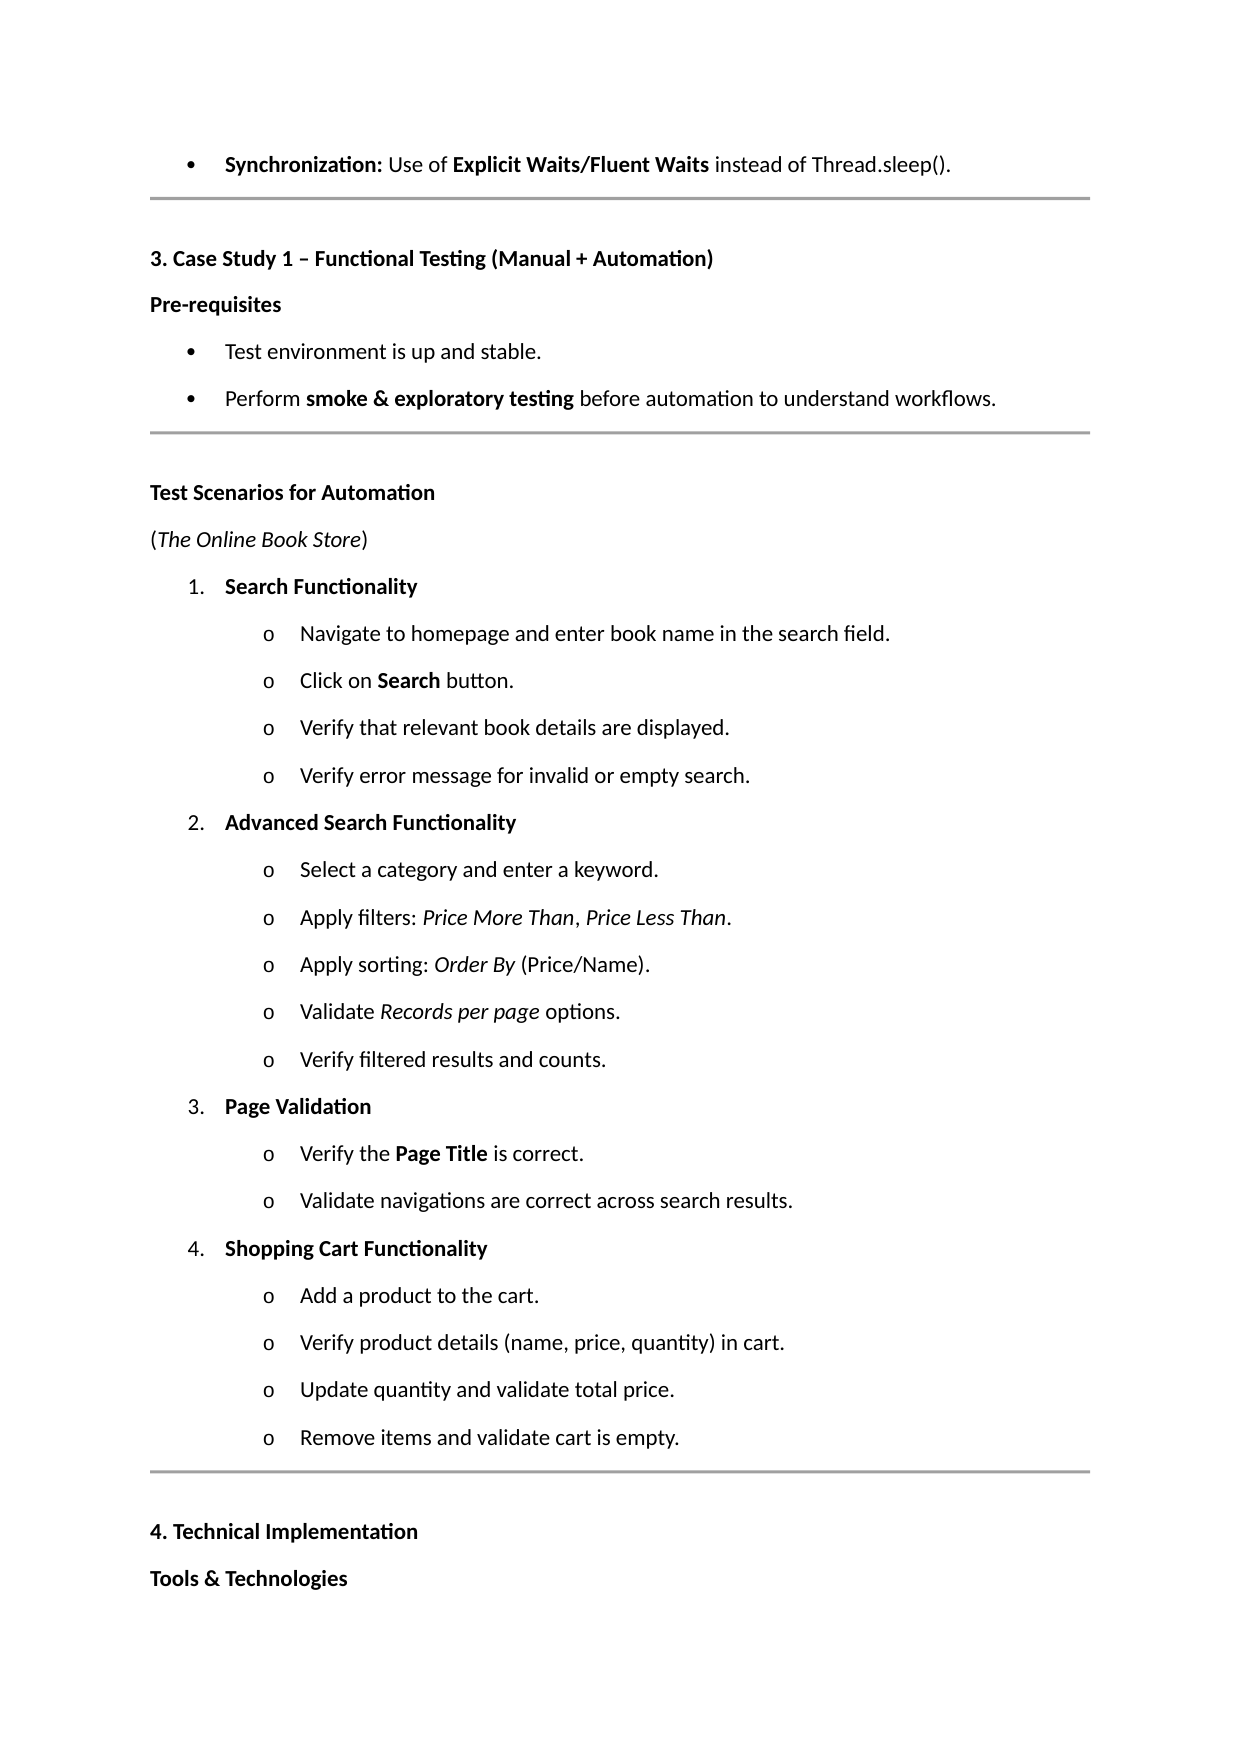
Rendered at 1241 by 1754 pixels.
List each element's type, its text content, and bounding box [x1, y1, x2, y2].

list Verify the Page Title is correct. [262, 1139, 1090, 1168]
text Test Scenarios for Automation [150, 478, 1090, 506]
text 3. Case Study 1 – Functional Testing (Manual + Automation) [150, 244, 1090, 272]
list Validate navigations are correct across search results. [262, 1186, 1090, 1215]
list Navigate to homepage and enter book name in the search field. [262, 619, 1090, 647]
list Search Functionality [187, 572, 1090, 600]
text Pre-requisites [150, 291, 1090, 319]
list Validate Records per page options. [262, 997, 1090, 1026]
list Update quantity and validate total price. [262, 1376, 1090, 1404]
list Apply filters: Price More Than, Price Less Than. [262, 903, 1090, 931]
list Click on Search button. [262, 666, 1090, 695]
list Page Validation [187, 1092, 1090, 1120]
text (The Online Book Store) [150, 525, 1090, 553]
list Remove items and validate cart is empty. [262, 1423, 1090, 1451]
list Verify filtered results and counts. [262, 1045, 1090, 1073]
list Verify error message for invalid or empty search. [262, 761, 1090, 789]
list Verify that relevant book details are displayed. [262, 713, 1090, 742]
list Synchronization: Use of Explicit Waits/Fluent Waits instead of Thread.sleep(). [187, 150, 1090, 178]
list Add a product to the cart. [262, 1281, 1090, 1309]
list Verify product details (name, price, quantity) in cart. [262, 1328, 1090, 1357]
list Apply sorting: Order By (Price/Name). [262, 950, 1090, 978]
list Perform smoke & exploratory testing before automation to understand workflows. [187, 384, 1090, 412]
list Select a category and enter a keyword. [262, 855, 1090, 884]
list Test environment is up and stable. [187, 337, 1090, 366]
list Advanced Search Functionality [187, 808, 1090, 836]
text 4. Technical Implementation [150, 1517, 1090, 1545]
list Shopping Cart Functionality [187, 1234, 1090, 1262]
text Tools & Technologies [150, 1564, 1090, 1592]
